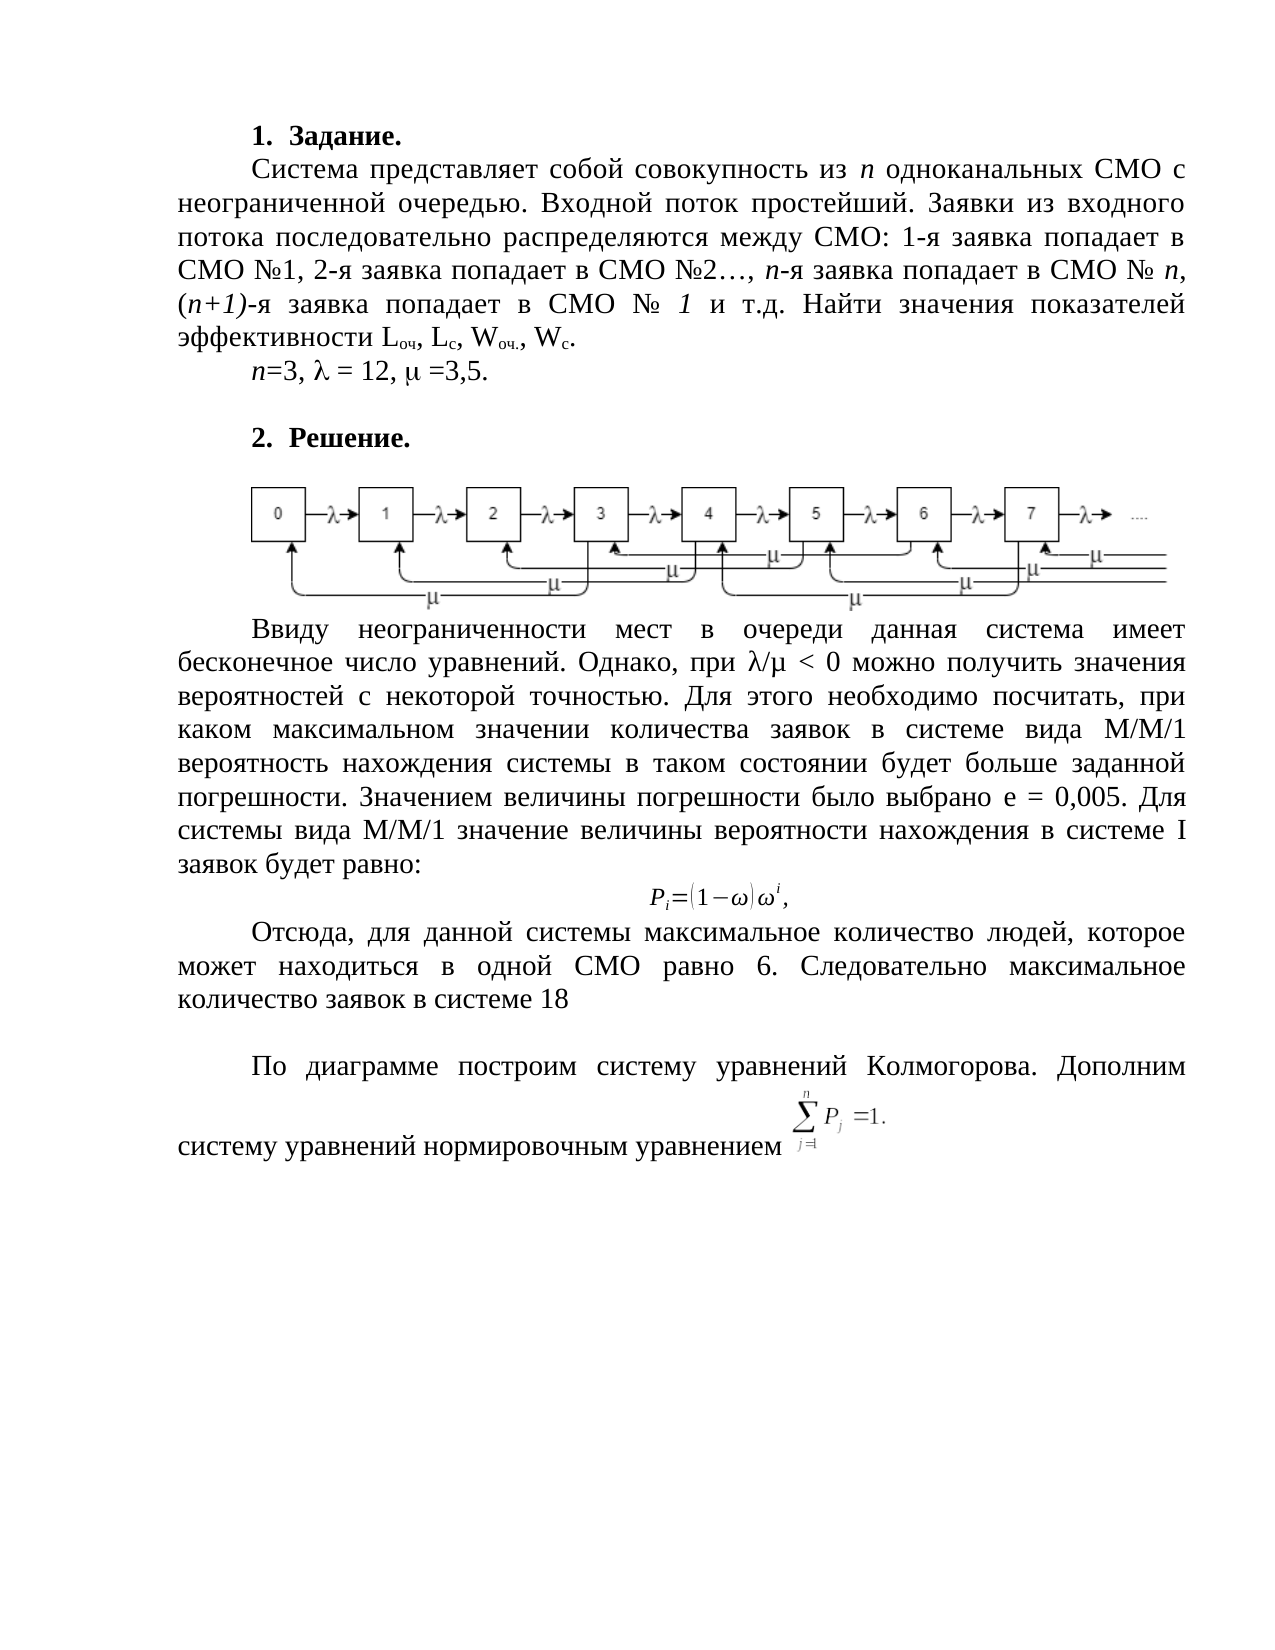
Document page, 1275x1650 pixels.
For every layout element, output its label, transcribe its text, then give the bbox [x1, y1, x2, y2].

text Система представляет собой совокупность из n одноканальных СМО с неограниченной очередью. Входной поток простейший. Заявки из входного потока последовательно распределяются между СМО: 1-я заявка попадает в СМО №1, 2-я заявка попадает в СМО №2…, n-я заявка попадает в СМО № n, (n+1)-я заявка попадает в СМО № 1 и т.д. Найти значения показателей эффективности Lоч, Lc, Wоч., Wс. [177, 152, 1186, 353]
text Ввиду неограниченности мест в очереди данная система имеет бесконечное число уравнений. Однако, при λ/µ < 0 можно получить значения вероятностей с некоторой точностью. Для этого необходимо посчитать, при каком максимальном значении количества заявок в системе вида M/M/1 вероятность нахождения системы в таком состоянии будет больше заданной погрешности. Значением величины погрешности было выбрано e = 0,005. Для системы вида M/M/1 значение величины вероятности нахождения в системе I заявок будет равно: [177, 611, 1186, 879]
picture [251, 487, 1178, 611]
list Решение. [251, 420, 1186, 454]
text Отсюда, для данной системы максимальное количество людей, которое может находиться в одной СМО равно 6. Следовательно максимальное количество заявок в системе 18 [177, 914, 1186, 1015]
text n=3, = 12, =3,5. [177, 353, 1186, 387]
list Задание. [251, 118, 1186, 152]
text По диаграмме построим систему уравнений Колмогорова. Дополним систему уравнений нормировочным уравнением [177, 1048, 1186, 1162]
